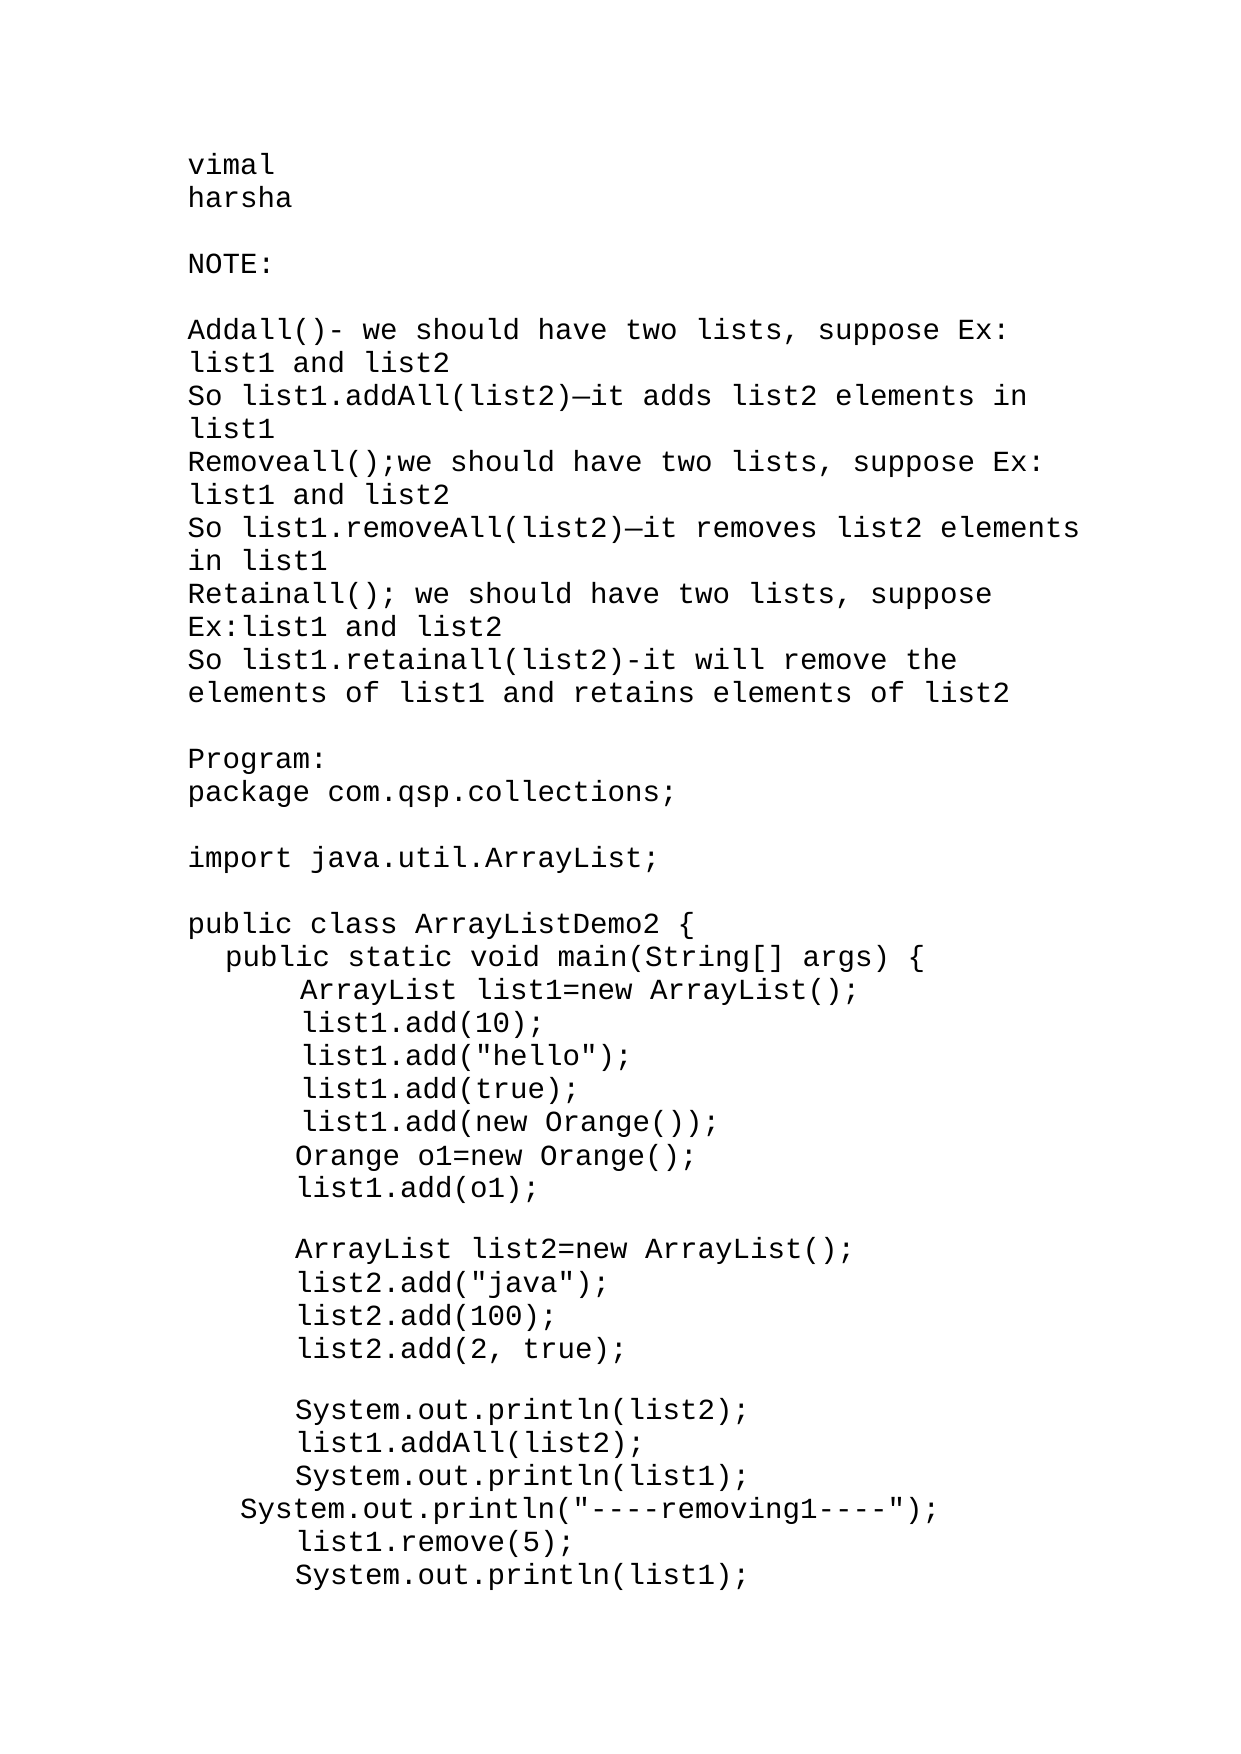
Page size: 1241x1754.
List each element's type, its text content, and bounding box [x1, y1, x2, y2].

text list1.add(o1); [187, 1174, 1090, 1207]
text So list1.removeAll(list2)—it removes list2 elements in list1 [187, 513, 1090, 579]
text vimal [187, 150, 1090, 183]
text Program: [187, 744, 1090, 777]
text System.out.println("----removing1----"); [187, 1494, 1090, 1527]
text Addall()- we should have two lists, suppose Ex: list1 and list2 [187, 315, 1090, 381]
text System.out.println(list1); [187, 1461, 1090, 1494]
text list1.add(new Orange()); [187, 1108, 1090, 1141]
text ArrayList list2=new ArrayList(); [187, 1235, 1090, 1268]
text So list1.retainall(list2)-it will remove the elements of list1 and retains elements of list2 [187, 645, 1090, 711]
text Removeall();we should have two lists, suppose Ex: list1 and list2 [187, 447, 1090, 513]
text System.out.println(list2); [187, 1395, 1090, 1428]
text list1.add(true); [187, 1074, 1090, 1108]
text public class ArrayListDemo2 { [187, 909, 1090, 942]
text harsha [187, 183, 1090, 216]
text ArrayList list1=new ArrayList(); [187, 976, 1090, 1008]
text list2.add(100); [187, 1301, 1090, 1334]
text NOTE: [187, 216, 1090, 282]
text list1.add("hello"); [187, 1042, 1090, 1074]
text public static void main(String[] args) { [187, 942, 1090, 976]
text list2.add(2, true); [187, 1334, 1090, 1367]
text list1.remove(5); [187, 1527, 1090, 1560]
text list1.add(10); [187, 1008, 1090, 1042]
text package com.qsp.collections; [187, 777, 1090, 810]
text list2.add("java"); [187, 1268, 1090, 1301]
text So list1.addAll(list2)—it adds list2 elements in list1 [187, 381, 1090, 447]
text System.out.println(list1); [187, 1560, 1090, 1593]
text import java.util.ArrayList; [187, 843, 1090, 876]
text Orange o1=new Orange(); [187, 1141, 1090, 1174]
text list1.addAll(list2); [187, 1428, 1090, 1461]
text Retainall(); we should have two lists, suppose Ex:list1 and list2 [187, 579, 1090, 645]
